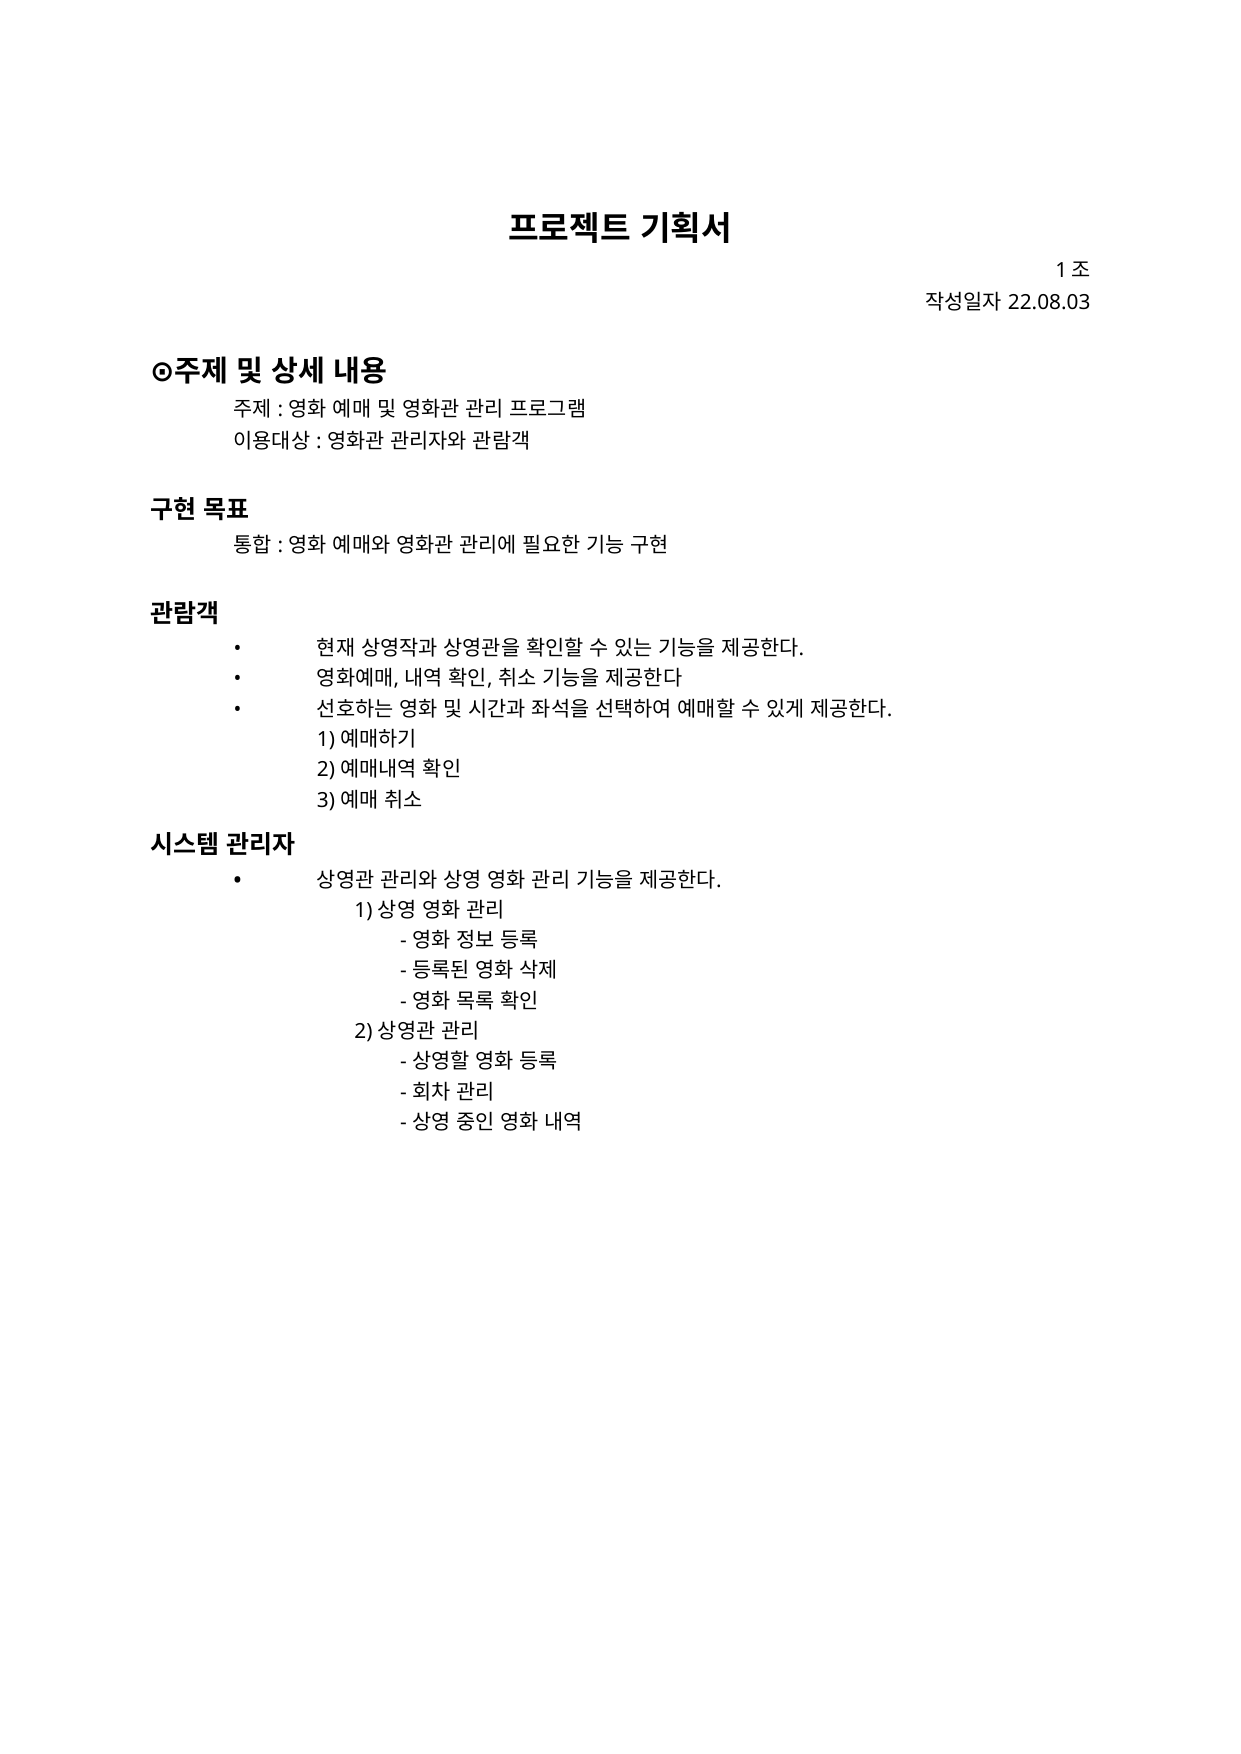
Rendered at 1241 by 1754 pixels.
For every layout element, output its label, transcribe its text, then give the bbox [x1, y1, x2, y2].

text 주제 : 영화 예매 및 영화관 관리 프로그램 [233, 392, 1090, 423]
list 영화예매, 내역 확인, 취소 기능을 제공한다 [233, 662, 1090, 692]
text 관람객 [150, 593, 1090, 629]
text 이용대상 : 영화관 관리자와 관람객 [233, 424, 1090, 455]
text 1조 [150, 253, 1090, 283]
list - 영화 정보 등록 [354, 923, 1090, 954]
text - 상영할 영화 등록 [317, 1045, 1090, 1075]
text - 상영 중인 영화 내역 [317, 1105, 1090, 1136]
text 3) 예매 취소 [317, 783, 1090, 813]
text 2) 예매내역 확인 [317, 753, 1090, 783]
text ⊙주제 및 상세 내용 [150, 347, 1090, 390]
list 1) 상영 영화 관리 [354, 893, 1090, 923]
list - 영화 목록 확인 [354, 984, 1090, 1014]
text 시스템 관리자 [150, 824, 1090, 861]
text 1) 예매하기 [317, 722, 1090, 753]
list - 등록된 영화 삭제 [354, 954, 1090, 984]
list 현재 상영작과 상영관을 확인할 수 있는 기능을 제공한다. [233, 631, 1090, 662]
list 상영관 관리와 상영 영화 관리 기능을 제공한다. [233, 863, 1090, 893]
text 프로젝트 기획서 [150, 202, 1090, 250]
list 선호하는 영화 및 시간과 좌석을 선택하여 예매할 수 있게 제공한다. [233, 692, 1090, 722]
text 2) 상영관 관리 [271, 1014, 1090, 1045]
text 구현 목표 [150, 489, 1090, 526]
text 통합 : 영화 예매와 영화관 관리에 필요한 기능 구현 [150, 528, 1090, 558]
text 작성일자 22.08.03 [150, 285, 1090, 316]
text - 회차 관리 [317, 1075, 1090, 1105]
